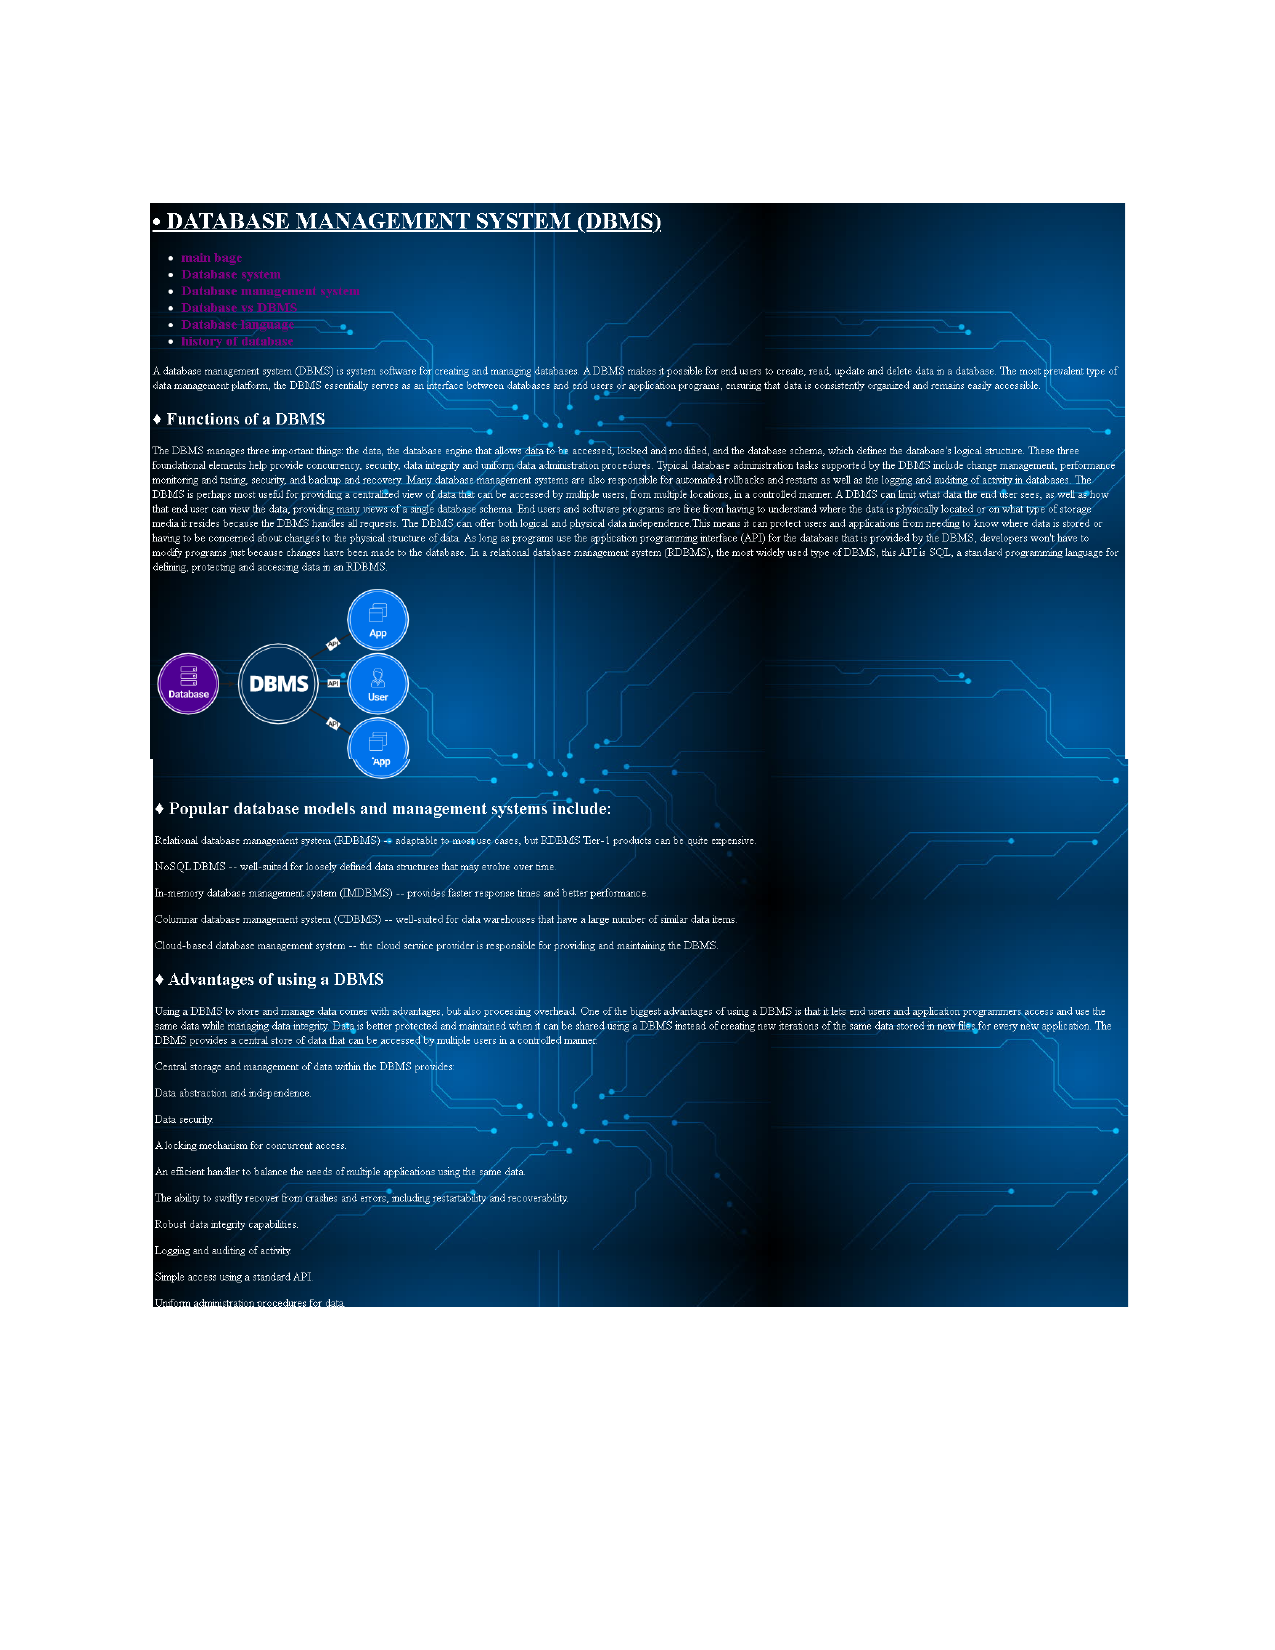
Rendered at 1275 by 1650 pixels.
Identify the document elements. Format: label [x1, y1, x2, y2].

picture [150, 203, 1129, 1307]
